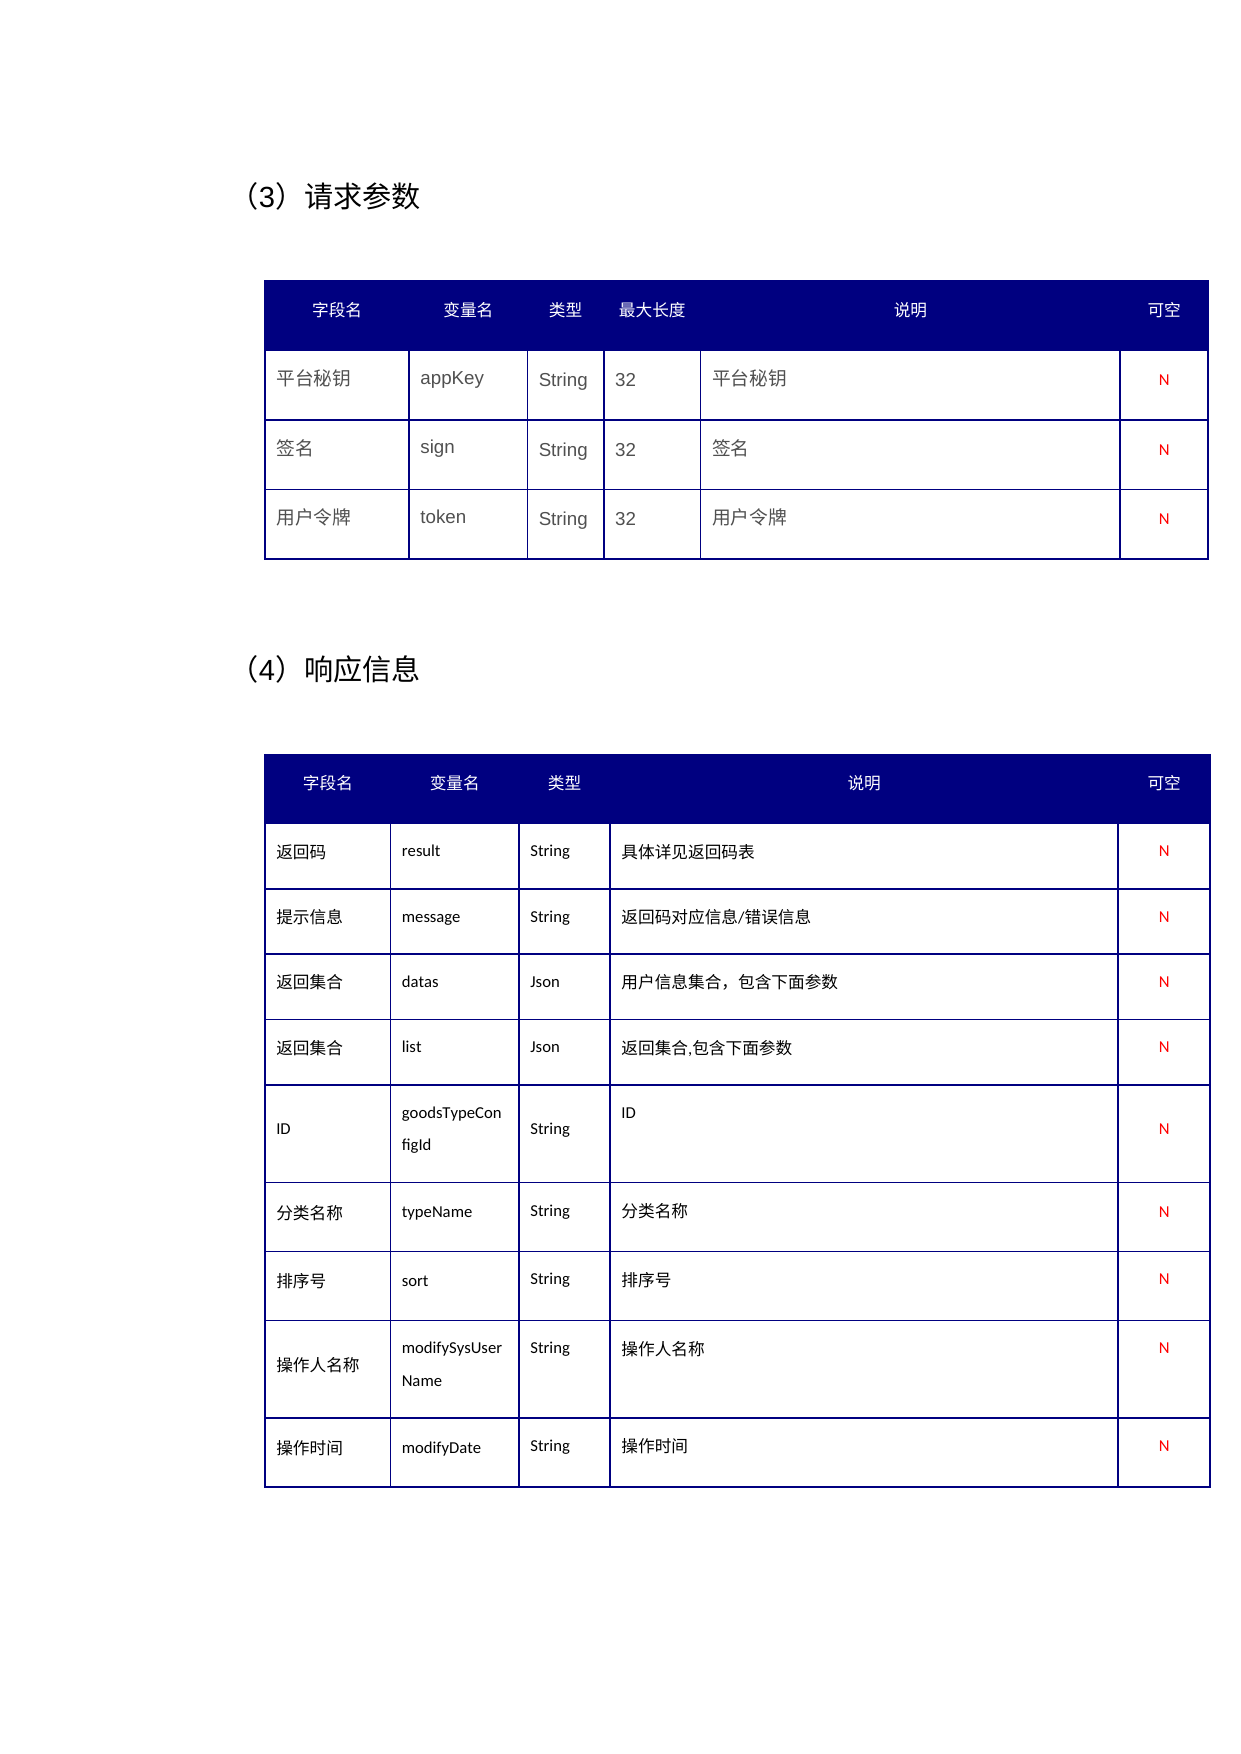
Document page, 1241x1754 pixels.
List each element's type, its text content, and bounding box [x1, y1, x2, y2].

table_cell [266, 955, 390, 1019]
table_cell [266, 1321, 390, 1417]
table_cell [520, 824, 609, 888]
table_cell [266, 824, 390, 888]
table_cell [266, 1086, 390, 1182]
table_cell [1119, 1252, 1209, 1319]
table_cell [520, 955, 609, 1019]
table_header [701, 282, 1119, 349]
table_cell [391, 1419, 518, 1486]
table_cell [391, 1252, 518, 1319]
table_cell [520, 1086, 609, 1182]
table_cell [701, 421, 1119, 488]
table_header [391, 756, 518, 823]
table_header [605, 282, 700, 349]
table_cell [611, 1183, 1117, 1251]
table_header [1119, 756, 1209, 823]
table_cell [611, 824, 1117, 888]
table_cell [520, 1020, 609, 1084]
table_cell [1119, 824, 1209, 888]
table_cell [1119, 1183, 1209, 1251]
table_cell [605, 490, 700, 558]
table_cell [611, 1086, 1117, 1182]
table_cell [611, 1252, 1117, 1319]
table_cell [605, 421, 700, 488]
list 响应信息 [187, 635, 1053, 700]
list 请求参数 [187, 162, 1053, 227]
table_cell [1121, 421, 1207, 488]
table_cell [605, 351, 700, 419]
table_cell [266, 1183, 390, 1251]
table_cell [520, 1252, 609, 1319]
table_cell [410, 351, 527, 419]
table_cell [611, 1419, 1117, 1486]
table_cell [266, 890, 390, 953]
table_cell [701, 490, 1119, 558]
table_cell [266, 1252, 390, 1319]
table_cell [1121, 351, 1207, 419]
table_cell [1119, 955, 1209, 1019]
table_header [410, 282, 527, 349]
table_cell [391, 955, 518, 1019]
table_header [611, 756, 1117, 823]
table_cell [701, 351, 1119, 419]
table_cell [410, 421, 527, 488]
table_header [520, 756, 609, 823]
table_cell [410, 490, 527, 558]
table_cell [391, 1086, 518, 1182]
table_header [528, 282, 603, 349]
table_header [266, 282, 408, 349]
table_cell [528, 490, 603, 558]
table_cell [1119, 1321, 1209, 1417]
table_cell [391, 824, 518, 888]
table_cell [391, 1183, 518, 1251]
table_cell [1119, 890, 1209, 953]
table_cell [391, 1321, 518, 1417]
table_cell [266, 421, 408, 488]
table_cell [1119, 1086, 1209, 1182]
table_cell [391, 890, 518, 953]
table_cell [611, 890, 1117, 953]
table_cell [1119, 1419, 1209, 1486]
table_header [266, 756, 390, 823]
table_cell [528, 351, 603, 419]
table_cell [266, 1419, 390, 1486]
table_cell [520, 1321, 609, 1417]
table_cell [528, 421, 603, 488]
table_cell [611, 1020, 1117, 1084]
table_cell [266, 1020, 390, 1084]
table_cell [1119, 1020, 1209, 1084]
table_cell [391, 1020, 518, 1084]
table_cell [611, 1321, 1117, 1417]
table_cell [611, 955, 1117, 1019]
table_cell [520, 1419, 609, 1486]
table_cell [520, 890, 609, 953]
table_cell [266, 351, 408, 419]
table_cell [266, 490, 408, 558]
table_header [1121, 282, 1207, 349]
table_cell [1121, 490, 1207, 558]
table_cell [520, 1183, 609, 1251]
